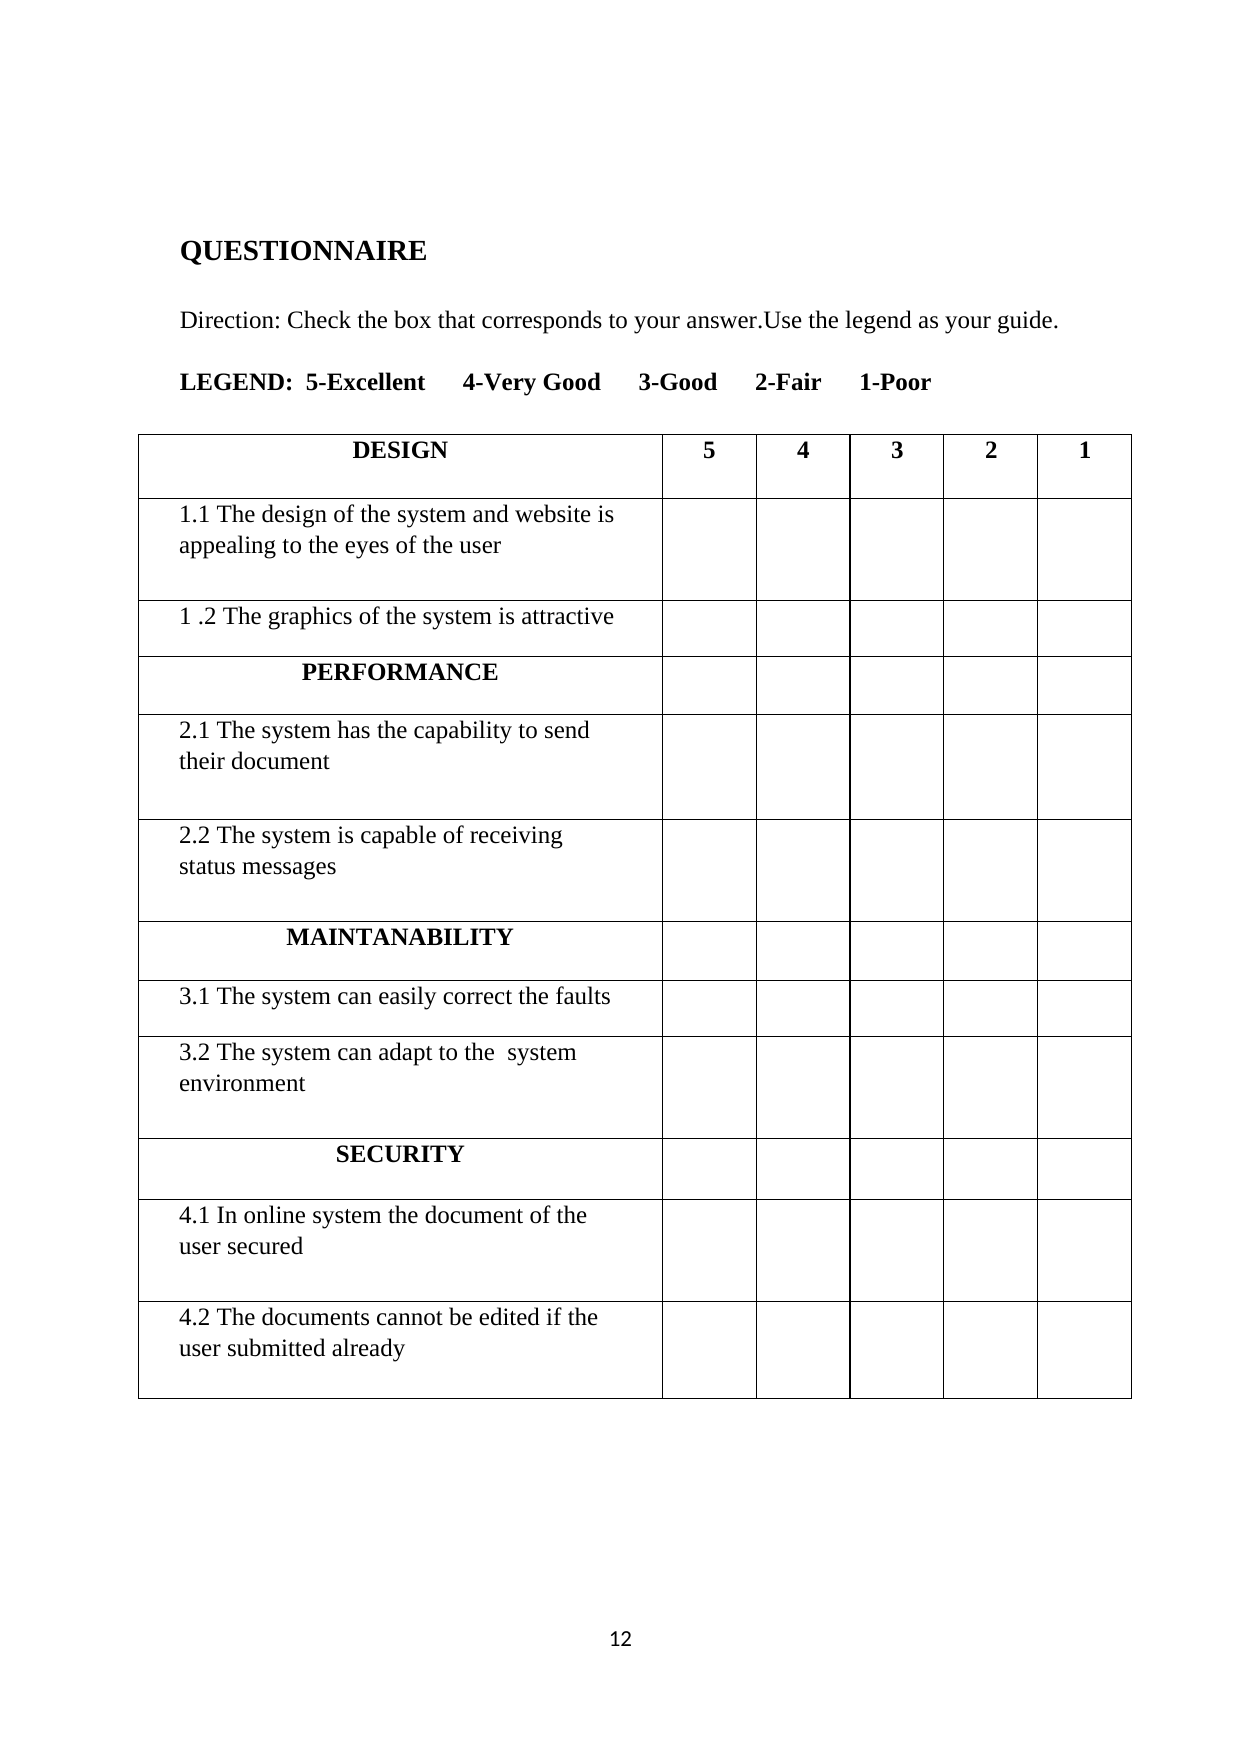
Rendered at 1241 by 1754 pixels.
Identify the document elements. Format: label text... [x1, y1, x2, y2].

table_cell [944, 499, 1037, 600]
table_header 3 [851, 435, 943, 498]
table_cell [851, 657, 943, 714]
table_cell [663, 1200, 756, 1301]
table_cell [663, 922, 756, 980]
table_cell [757, 1200, 849, 1301]
table_cell [944, 657, 1037, 714]
table_header 1 [1038, 435, 1131, 498]
table_cell [663, 657, 756, 714]
table_cell [944, 601, 1037, 656]
table_cell 2.1 The system has the capability to send their document [139, 715, 662, 819]
table_header 4 [757, 435, 849, 498]
table_cell [944, 1139, 1037, 1199]
table_cell 1.1 The design of the system and website is appealing to the eyes of the user [139, 499, 662, 600]
table_cell 3.1 The system can easily correct the faults [139, 981, 662, 1036]
table_cell [944, 820, 1037, 921]
table_cell [757, 715, 849, 819]
table_cell [851, 1302, 943, 1398]
table_cell [663, 820, 756, 921]
table_cell [757, 981, 849, 1036]
table_cell [1038, 1200, 1131, 1301]
text Direction: Check the box that corresponds to your answer.Use the legend as your guide. [179, 305, 1061, 334]
table_cell [757, 1037, 849, 1138]
table_cell [757, 1139, 849, 1199]
table_cell 2.2 The system is capable of receiving status messages [139, 820, 662, 921]
table_cell SECURITY [139, 1139, 662, 1199]
table_cell [1038, 1139, 1131, 1199]
table_cell [851, 922, 943, 980]
table_cell [851, 601, 943, 656]
table_cell 4.2 The documents cannot be edited if the user submitted already [139, 1302, 662, 1398]
table_cell [944, 715, 1037, 819]
table_cell [663, 1037, 756, 1138]
table_cell [944, 981, 1037, 1036]
table_cell [944, 1302, 1037, 1398]
table_cell [663, 499, 756, 600]
text QUESTIONNAIRE [179, 233, 1061, 266]
table_cell PERFORMANCE [139, 657, 662, 714]
table_cell [1038, 922, 1131, 980]
table_cell [1038, 981, 1131, 1036]
table_cell [944, 922, 1037, 980]
table_cell [851, 715, 943, 819]
table_header 2 [944, 435, 1037, 498]
table_cell [663, 981, 756, 1036]
text LEGEND: 5-Excellent 4-Very Good 3-Good 2-Fair 1-Poor [179, 367, 1061, 396]
table_cell [851, 820, 943, 921]
table_cell 3.2 The system can adapt to the system environment [139, 1037, 662, 1138]
table_cell [1038, 657, 1131, 714]
table_cell [1038, 715, 1131, 819]
table_cell [663, 1302, 756, 1398]
table_cell [851, 981, 943, 1036]
table_cell [1038, 601, 1131, 656]
table_header DESIGN [139, 435, 662, 498]
table_cell [757, 1302, 849, 1398]
table_cell [757, 601, 849, 656]
table_cell [944, 1037, 1037, 1138]
table_cell [757, 922, 849, 980]
table_cell MAINTANABILITY [139, 922, 662, 980]
table_cell 1 .2 The graphics of the system is attractive [139, 601, 662, 656]
table_cell [663, 715, 756, 819]
table_header 5 [663, 435, 756, 498]
table_cell [851, 1200, 943, 1301]
table_cell [663, 601, 756, 656]
table_cell [1038, 499, 1131, 600]
table_cell [944, 1200, 1037, 1301]
table_cell 4.1 In online system the document of the user secured [139, 1200, 662, 1301]
table_cell [1038, 820, 1131, 921]
table_cell [663, 1139, 756, 1199]
table_cell [757, 657, 849, 714]
table_cell [851, 1139, 943, 1199]
table_cell [1038, 1037, 1131, 1138]
table_cell [851, 499, 943, 600]
table_cell [757, 820, 849, 921]
table_cell [851, 1037, 943, 1138]
table_cell [757, 499, 849, 600]
table_cell [1038, 1302, 1131, 1398]
